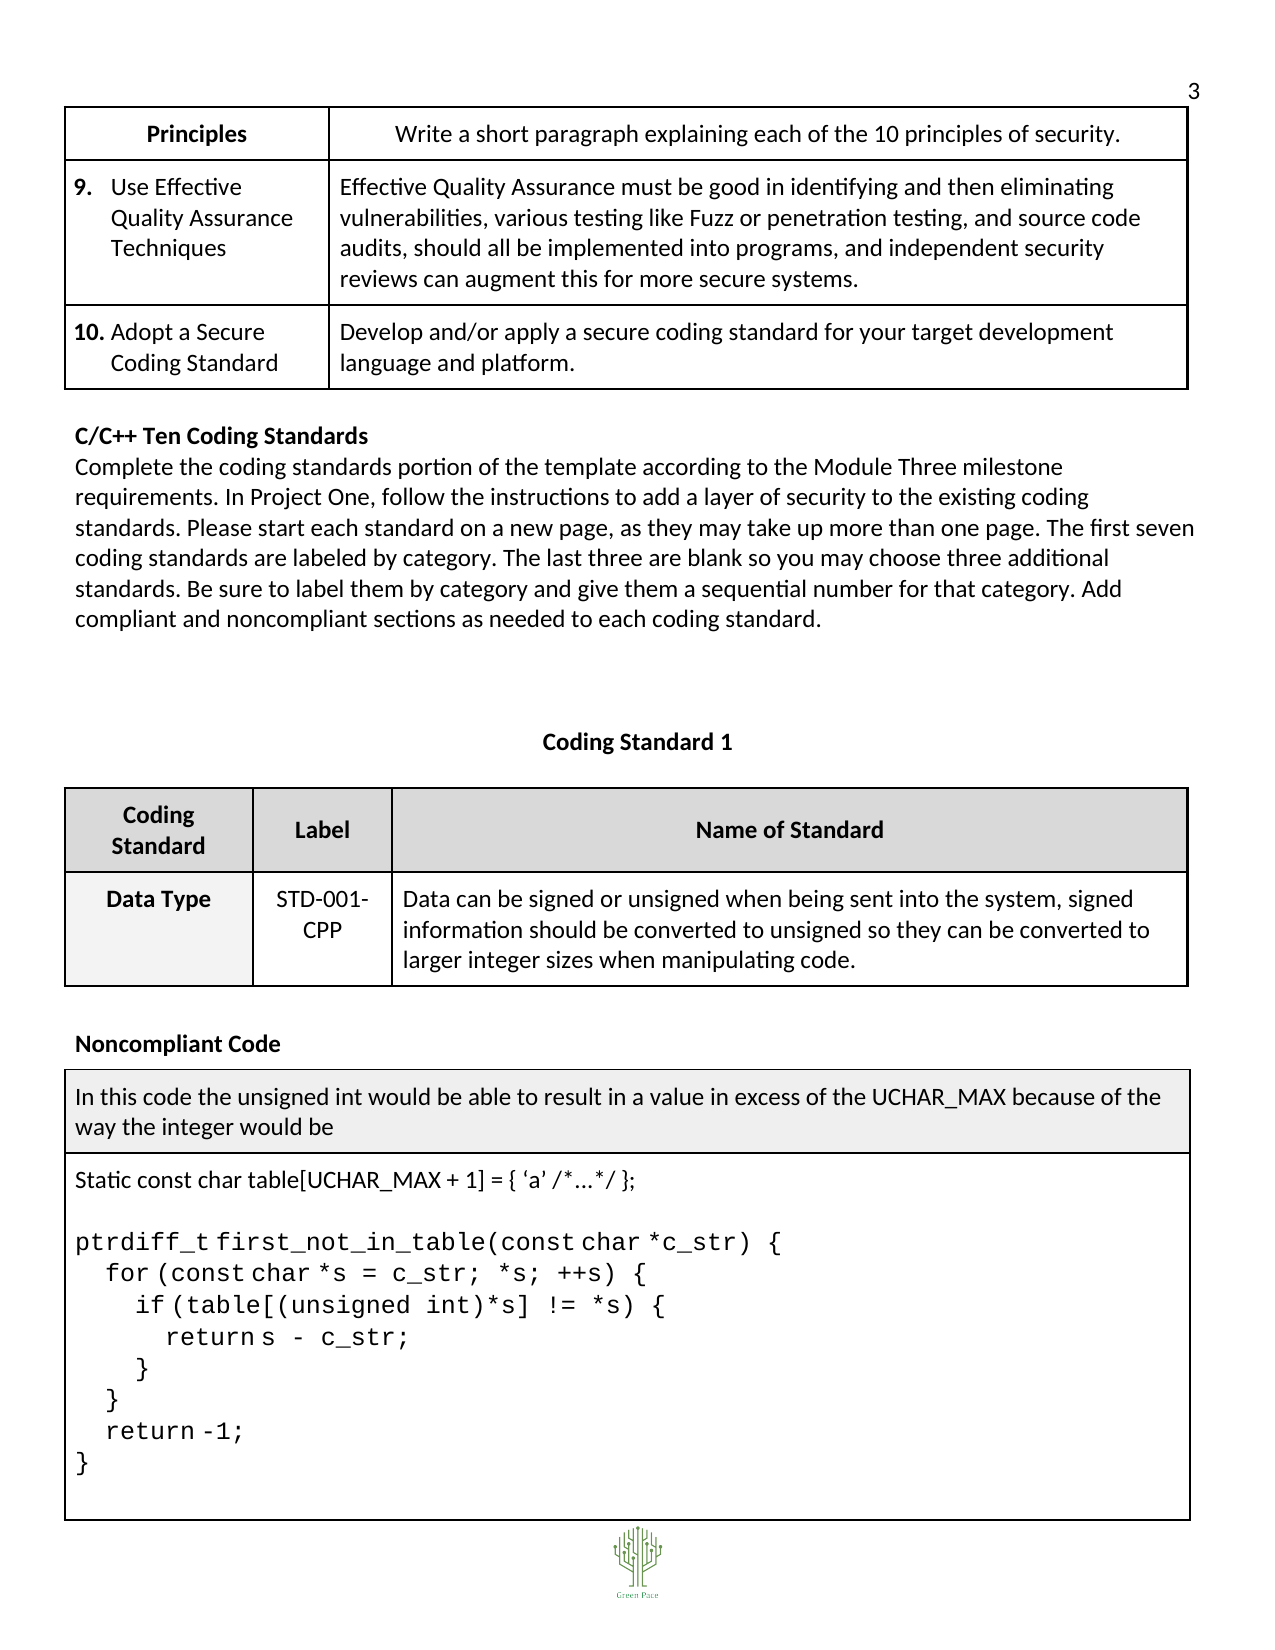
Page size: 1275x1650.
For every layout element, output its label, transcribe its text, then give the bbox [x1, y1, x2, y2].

table_header Write a short paragraph explaining each of the 10 principles of security. [330, 108, 1186, 159]
table_cell Adopt a Secure Coding Standard [66, 306, 328, 388]
picture [605, 1521, 670, 1606]
table_header Name of Standard [393, 789, 1186, 871]
subtitle C/C++ Ten Coding Standards [75, 421, 1200, 451]
table_cell Data Type [66, 873, 252, 985]
table_cell Data can be signed or unsigned when being sent into the system, signed information should be converted to unsigned so they can be converted to larger integer sizes when manipulating code. [393, 873, 1186, 985]
text Complete the coding standards portion of the template according to the Module Three milestone requirements. In Project One, follow the instructions to add a layer of security to the existing coding standards. Please start each standard on a new page, as they may take up more than one page. The first seven coding standards are labeled by category. The last three are blank so you may choose three additional standards. Be sure to label them by category and give them a sequential number for that category. Add compliant and noncompliant sections as needed to each coding standard. [75, 451, 1200, 634]
table_header Label [254, 789, 391, 871]
table_cell In this code the unsigned int would be able to result in a value in excess of the UCHAR_MAX because of the way the integer would be [66, 1070, 1189, 1152]
table_cell Static const char table[UCHAR_MAX + 1] = { ‘a’ /*...*/ }; ptrdiff_t first_not_in_table(const char *c_str) { for (const char *s = c_str; *s; ++s) { if (table[(unsigned int)*s] != *s) { return s - c_str; } } return -1; } [66, 1154, 1189, 1519]
table_cell Effective Quality Assurance must be good in identifying and then eliminating vulnerabilities, various testing like Fuzz or penetration testing, and source code audits, should all be implemented into programs, and independent security reviews can augment this for more secure systems. [330, 161, 1186, 304]
table_cell Use Effective Quality Assurance Techniques [66, 161, 328, 304]
table_cell STD-001-CPP [254, 873, 391, 985]
table_header Coding Standard [66, 789, 252, 871]
table_header Noncompliant Code [65, 1018, 1189, 1069]
table_cell Develop and/or apply a secure coding standard for your target development language and platform. [330, 306, 1186, 388]
subtitle Coding Standard 1 [75, 726, 1200, 756]
table_header Principles [66, 108, 328, 159]
